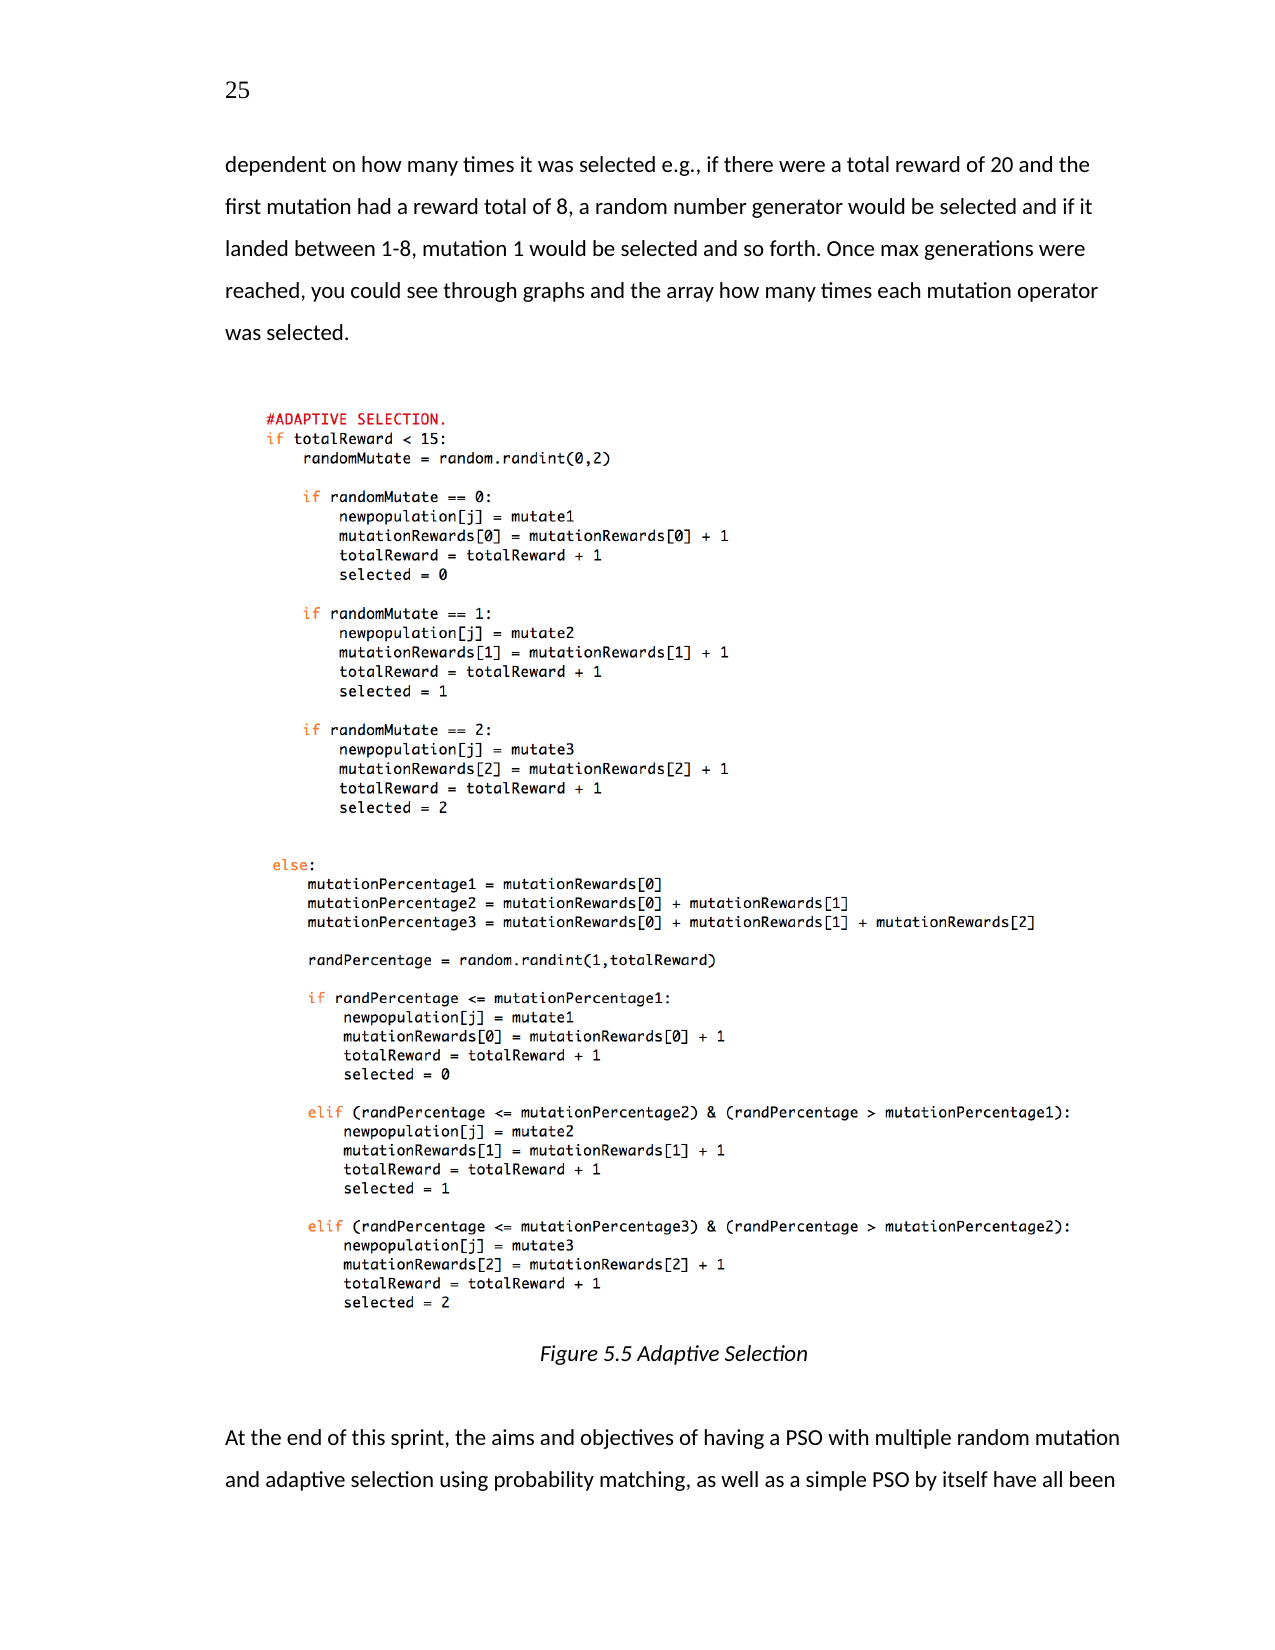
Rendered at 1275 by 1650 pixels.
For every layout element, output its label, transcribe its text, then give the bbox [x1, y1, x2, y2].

picture [248, 401, 1102, 828]
picture [248, 842, 1102, 1325]
text Figure 5.5 Adaptive Selection [150, 1339, 1125, 1367]
